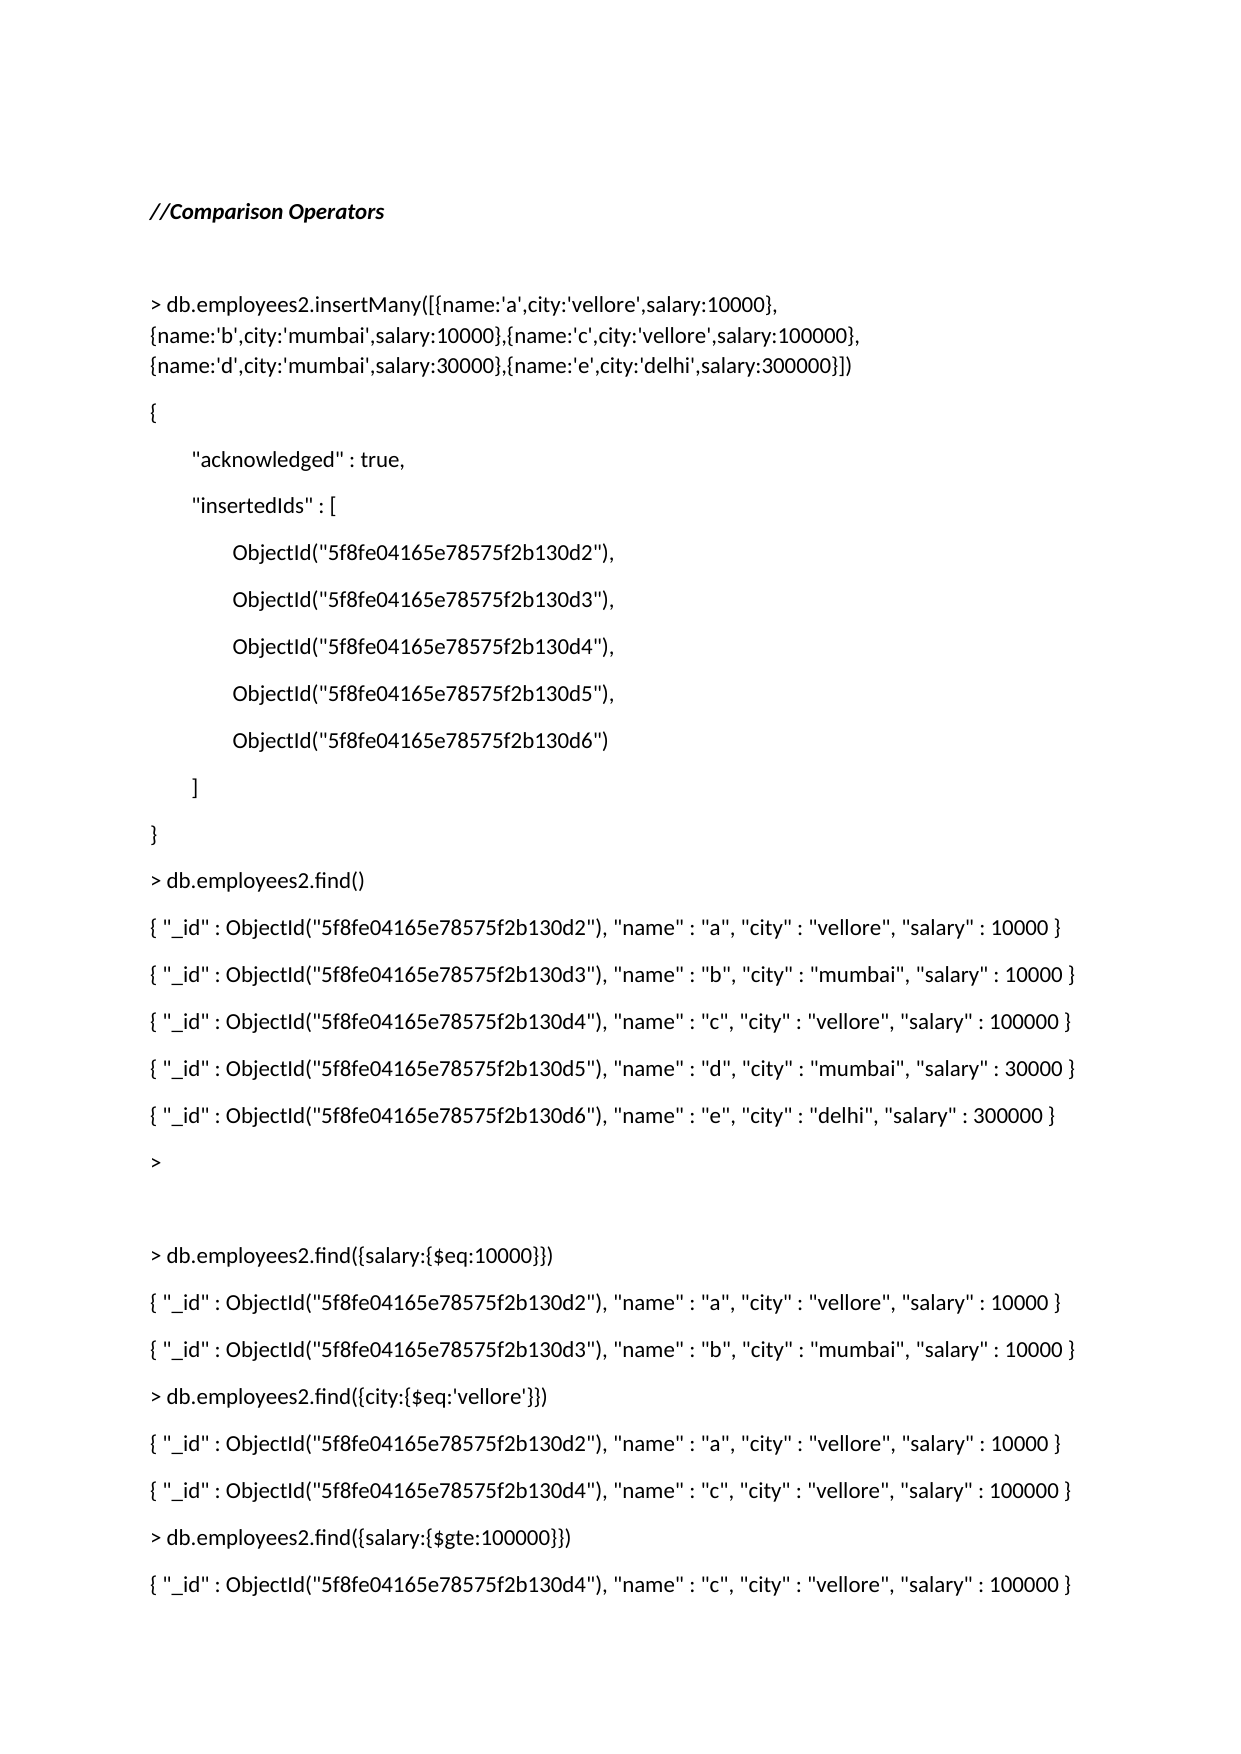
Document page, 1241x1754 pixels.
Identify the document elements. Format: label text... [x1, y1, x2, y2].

text > db.employees2.find({salary:{$eq:10000}}) [150, 1242, 1090, 1270]
text { "_id" : ObjectId("5f8fe04165e78575f2b130d3"), "name" : "b", "city" : "mumbai", "salary" : 10000 } [150, 960, 1090, 988]
text ObjectId("5f8fe04165e78575f2b130d6") [150, 726, 1090, 754]
text { "_id" : ObjectId("5f8fe04165e78575f2b130d5"), "name" : "d", "city" : "mumbai", "salary" : 30000 } [150, 1054, 1090, 1082]
text ObjectId("5f8fe04165e78575f2b130d5"), [150, 679, 1090, 707]
text ObjectId("5f8fe04165e78575f2b130d2"), [150, 538, 1090, 567]
text ObjectId("5f8fe04165e78575f2b130d4"), [150, 632, 1090, 660]
text { "_id" : ObjectId("5f8fe04165e78575f2b130d2"), "name" : "a", "city" : "vellore", "salary" : 10000 } [150, 913, 1090, 942]
text { "_id" : ObjectId("5f8fe04165e78575f2b130d3"), "name" : "b", "city" : "mumbai", "salary" : 10000 } [150, 1335, 1090, 1363]
text { "_id" : ObjectId("5f8fe04165e78575f2b130d4"), "name" : "c", "city" : "vellore", "salary" : 100000 } [150, 1476, 1090, 1504]
text { "_id" : ObjectId("5f8fe04165e78575f2b130d4"), "name" : "c", "city" : "vellore", "salary" : 100000 } [150, 1007, 1090, 1035]
text > db.employees2.find({city:{$eq:'vellore'}}) [150, 1382, 1090, 1410]
text } [150, 820, 1090, 848]
text > db.employees2.insertMany([{name:'a',city:'vellore',salary:10000},{name:'b',city:'mumbai',salary:10000},{name:'c',city:'vellore',salary:100000},{name:'d',city:'mumbai',salary:30000},{name:'e',city:'delhi',salary:300000}]) [150, 291, 1090, 379]
text > db.employees2.find({salary:{$gte:100000}}) [150, 1523, 1090, 1551]
text "acknowledged" : true, [150, 445, 1090, 473]
text "insertedIds" : [ [150, 492, 1090, 520]
text //Comparison Operators [150, 197, 1090, 225]
text { "_id" : ObjectId("5f8fe04165e78575f2b130d6"), "name" : "e", "city" : "delhi", "salary" : 300000 } [150, 1101, 1090, 1129]
text ] [150, 773, 1090, 801]
text { "_id" : ObjectId("5f8fe04165e78575f2b130d2"), "name" : "a", "city" : "vellore", "salary" : 10000 } [150, 1288, 1090, 1317]
text > db.employees2.find() [150, 867, 1090, 895]
text ObjectId("5f8fe04165e78575f2b130d3"), [150, 585, 1090, 613]
text { "_id" : ObjectId("5f8fe04165e78575f2b130d2"), "name" : "a", "city" : "vellore", "salary" : 10000 } [150, 1429, 1090, 1457]
text { "_id" : ObjectId("5f8fe04165e78575f2b130d4"), "name" : "c", "city" : "vellore", "salary" : 100000 } [150, 1570, 1090, 1598]
text { [150, 398, 1090, 426]
text > [150, 1148, 1090, 1176]
